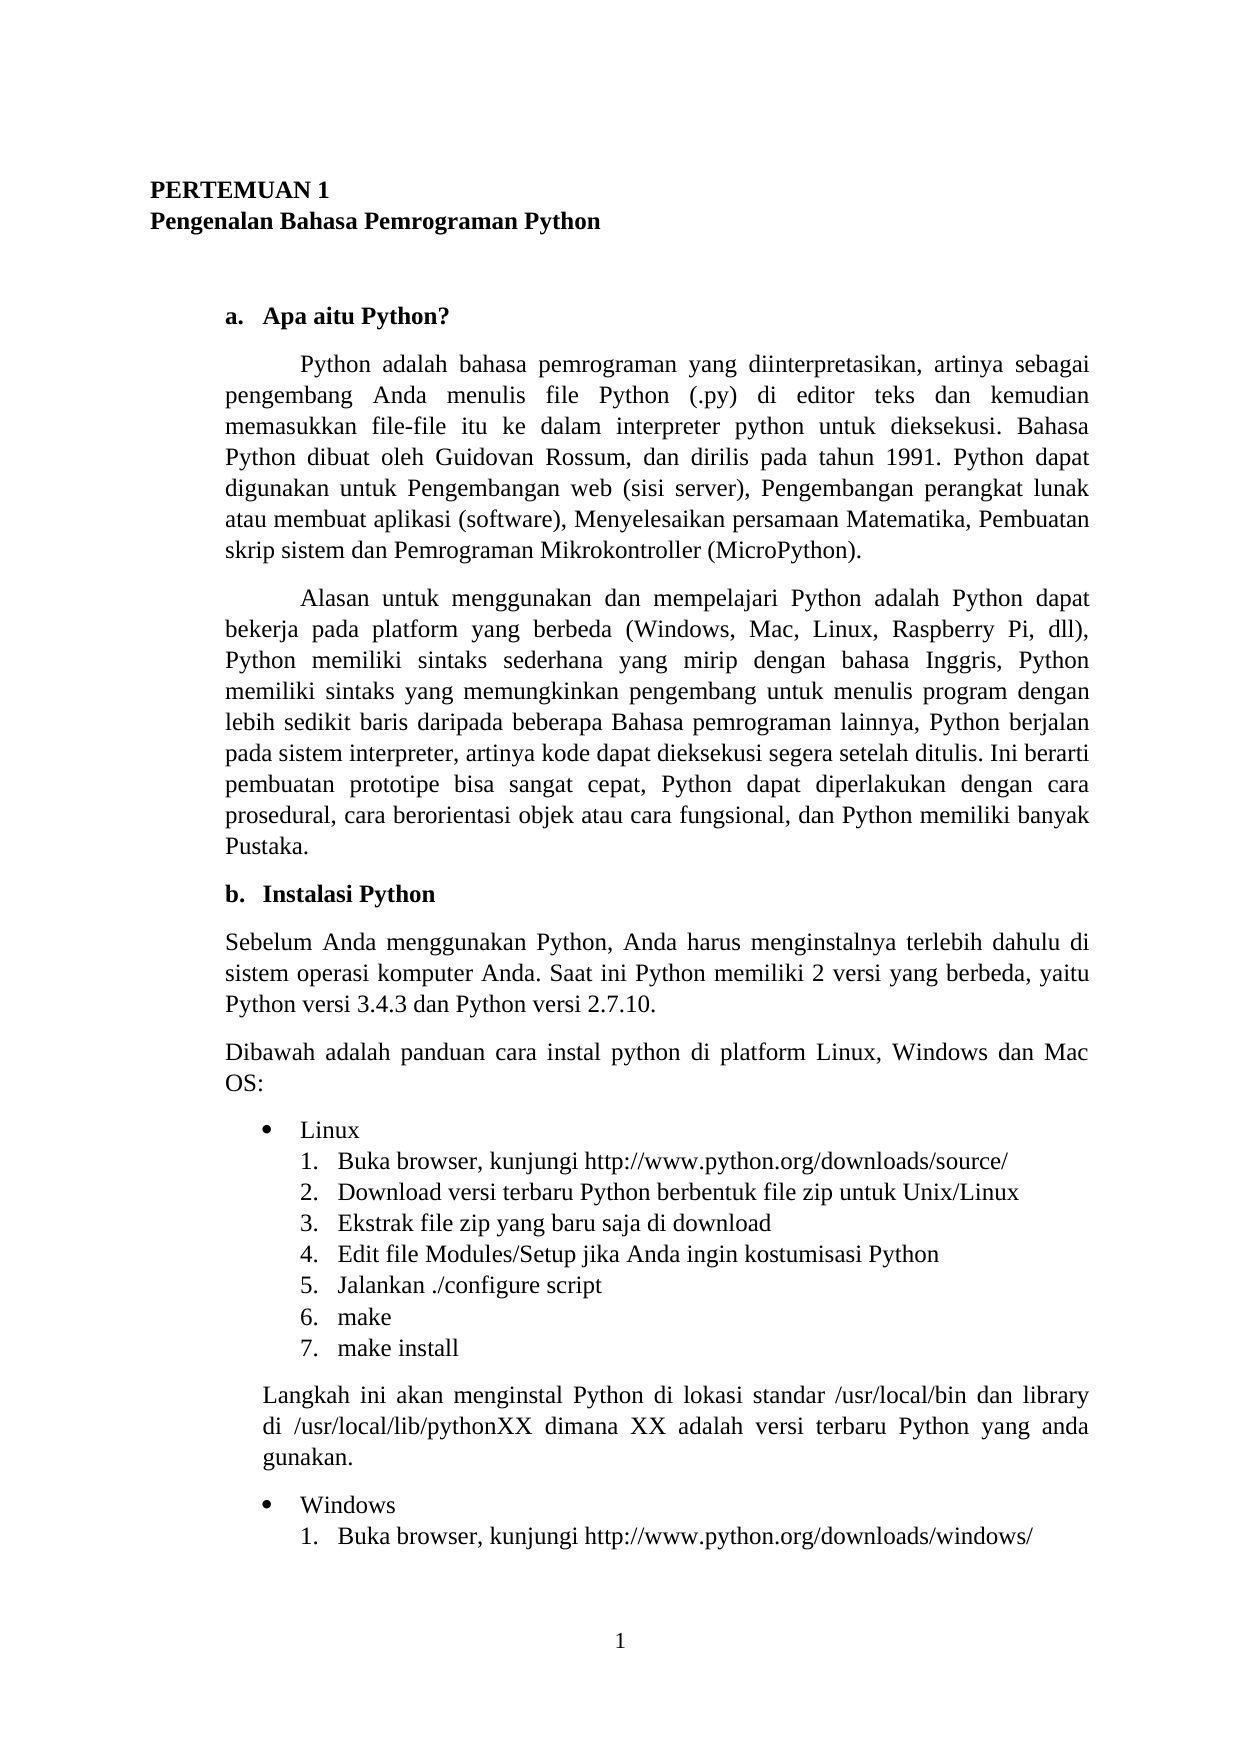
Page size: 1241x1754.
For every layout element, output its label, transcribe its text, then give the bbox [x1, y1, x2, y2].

text Langkah ini akan menginstal Python di lokasi standar /usr/local/bin dan library di /usr/local/lib/pythonXX dimana XX adalah versi terbaru Python yang anda gunakan. [262, 1380, 1090, 1471]
list make [300, 1302, 1090, 1330]
text Pengenalan Bahasa Pemrograman Python [150, 206, 1090, 235]
list Instalasi Python [225, 879, 1090, 908]
list Buka browser, kunjungi http://www.python.org/downloads/windows/ [300, 1521, 1090, 1550]
list Download versi terbaru Python berbentuk file zip untuk Unix/Linux [300, 1177, 1090, 1206]
list Apa aitu Python? [225, 301, 1090, 330]
text Python adalah bahasa pemrograman yang diinterpretasikan, artinya sebagai pengembang Anda menulis file Python (.py) di editor teks dan kemudian memasukkan file-file itu ke dalam interpreter python untuk dieksekusi. Bahasa Python dibuat oleh Guidovan Rossum, dan dirilis pada tahun 1991. Python dapat digunakan untuk Pengembangan web (sisi server), Pengembangan perangkat lunak atau membuat aplikasi (software), Menyelesaikan persamaan Matematika, Pembuatan skrip sistem dan Pemrograman Mikrokontroller (MicroPython). [225, 349, 1090, 564]
text Alasan untuk menggunakan dan mempelajari Python adalah Python dapat bekerja pada platform yang berbeda (Windows, Mac, Linux, Raspberry Pi, dll), Python memiliki sintaks sederhana yang mirip dengan bahasa Inggris, Python memiliki sintaks yang memungkinkan pengembang untuk menulis program dengan lebih sedikit baris daripada beberapa Bahasa pemrograman lainnya, Python berjalan pada sistem interpreter, artinya kode dapat dieksekusi segera setelah ditulis. Ini berarti pembuatan prototipe bisa sangat cepat, Python dapat diperlakukan dengan cara prosedural, cara berorientasi objek atau cara fungsional, dan Python memiliki banyak Pustaka. [225, 583, 1090, 860]
list Windows [262, 1490, 1090, 1519]
text Sebelum Anda menggunakan Python, Anda harus menginstalnya terlebih dahulu di sistem operasi komputer Anda. Saat ini Python memiliki 2 versi yang berbeda, yaitu Python versi 3.4.3 dan Python versi 2.7.10. [225, 927, 1090, 1018]
subtitle PERTEMUAN 1 [150, 175, 1090, 204]
list Ekstrak file zip yang baru saja di download [300, 1208, 1090, 1237]
list Edit file Modules/Setup jika Anda ingin kostumisasi Python [300, 1239, 1090, 1268]
list Buka browser, kunjungi http://www.python.org/downloads/source/ [300, 1146, 1090, 1175]
text Dibawah adalah panduan cara instal python di platform Linux, Windows dan Mac OS: [225, 1037, 1090, 1096]
list Linux [262, 1115, 1090, 1144]
list Jalankan ./configure script [300, 1271, 1090, 1299]
list make install [300, 1333, 1090, 1361]
